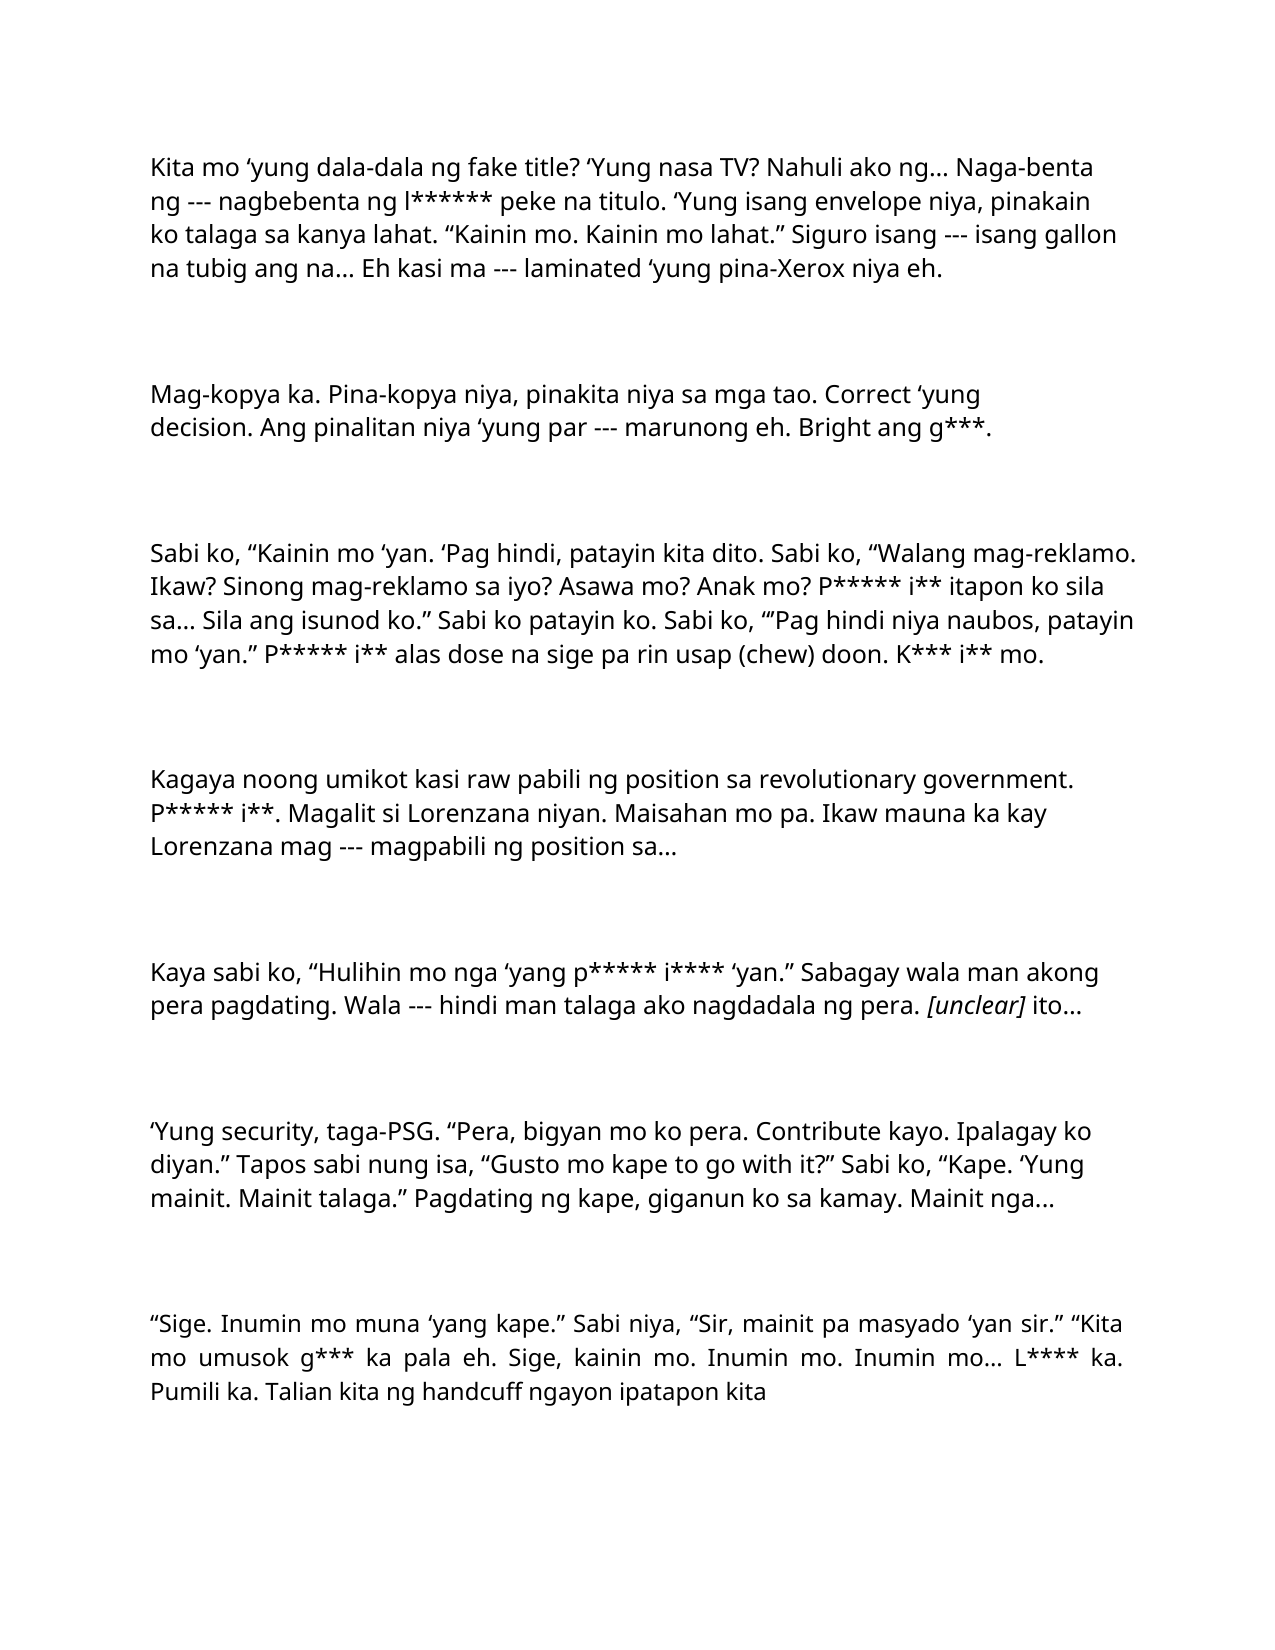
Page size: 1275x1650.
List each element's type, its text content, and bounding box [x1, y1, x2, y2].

text Kita mo ‘yung dala-dala ng fake title? ‘Yung nasa TV? Nahuli ako ng… Naga-benta ng --- nagbebenta ng l****** peke na titulo. ‘Yung isang envelope niya, pinakain ko talaga sa kanya lahat. “Kainin mo. Kainin mo lahat.” Siguro isang --- isang gallon na tubig ang na… Eh kasi ma --- laminated ‘yung pina-Xerox niya eh. [150, 150, 1125, 285]
text ‘Yung security, taga-PSG. “Pera, bigyan mo ko pera. Contribute kayo. Ipalagay ko diyan.” Tapos sabi nung isa, “Gusto mo kape to go with it?” Sabi ko, “Kape. ‘Yung mainit. Mainit talaga.” Pagdating ng kape, giganun ko sa kamay. Mainit nga... [150, 1114, 1121, 1215]
text Kaya sabi ko, “Hulihin mo nga ‘yang p***** i**** ‘yan.” Sabagay wala man akong pera pagdating. Wala --- hindi man talaga ako nagdadala ng pera. [unclear] ito… [150, 955, 1119, 1022]
text Mag-kopya ka. Pina-kopya niya, pinakita niya sa mga tao. Correct ‘yung decision. Ang pinalitan niya ‘yung par --- marunong eh. Bright ang g***. [150, 376, 1073, 444]
text Sabi ko, “Kainin mo ‘yan. ‘Pag hindi, patayin kita dito. Sabi ko, “Walang mag-reklamo. Ikaw? Sinong mag-reklamo sa iyo? Asawa mo? Anak mo? P***** i** itapon ko sila sa… Sila ang isunod ko.” Sabi ko patayin ko. Sabi ko, “’Pag hindi niya naubos, patayin mo ‘yan.” P***** i** alas dose na sige pa rin usap (chew) doon. K*** i** mo. [150, 535, 1137, 670]
text Kagaya noong umikot kasi raw pabili ng position sa revolutionary government. P***** i**. Magalit si Lorenzana niyan. Maisahan mo pa. Ikaw mauna ka kay Lorenzana mag --- magpabili ng position sa… [150, 762, 1114, 863]
text “Sige. Inumin mo muna ‘yang kape.” Sabi niya, “Sir, mainit pa masyado ‘yan sir.” “Kita mo umusok g*** ka pala eh. Sige, kainin mo. Inumin mo. Inumin mo… L**** ka. Pumili ka. Talian kita ng handcuff ngayon ipatapon kita [150, 1307, 1125, 1407]
